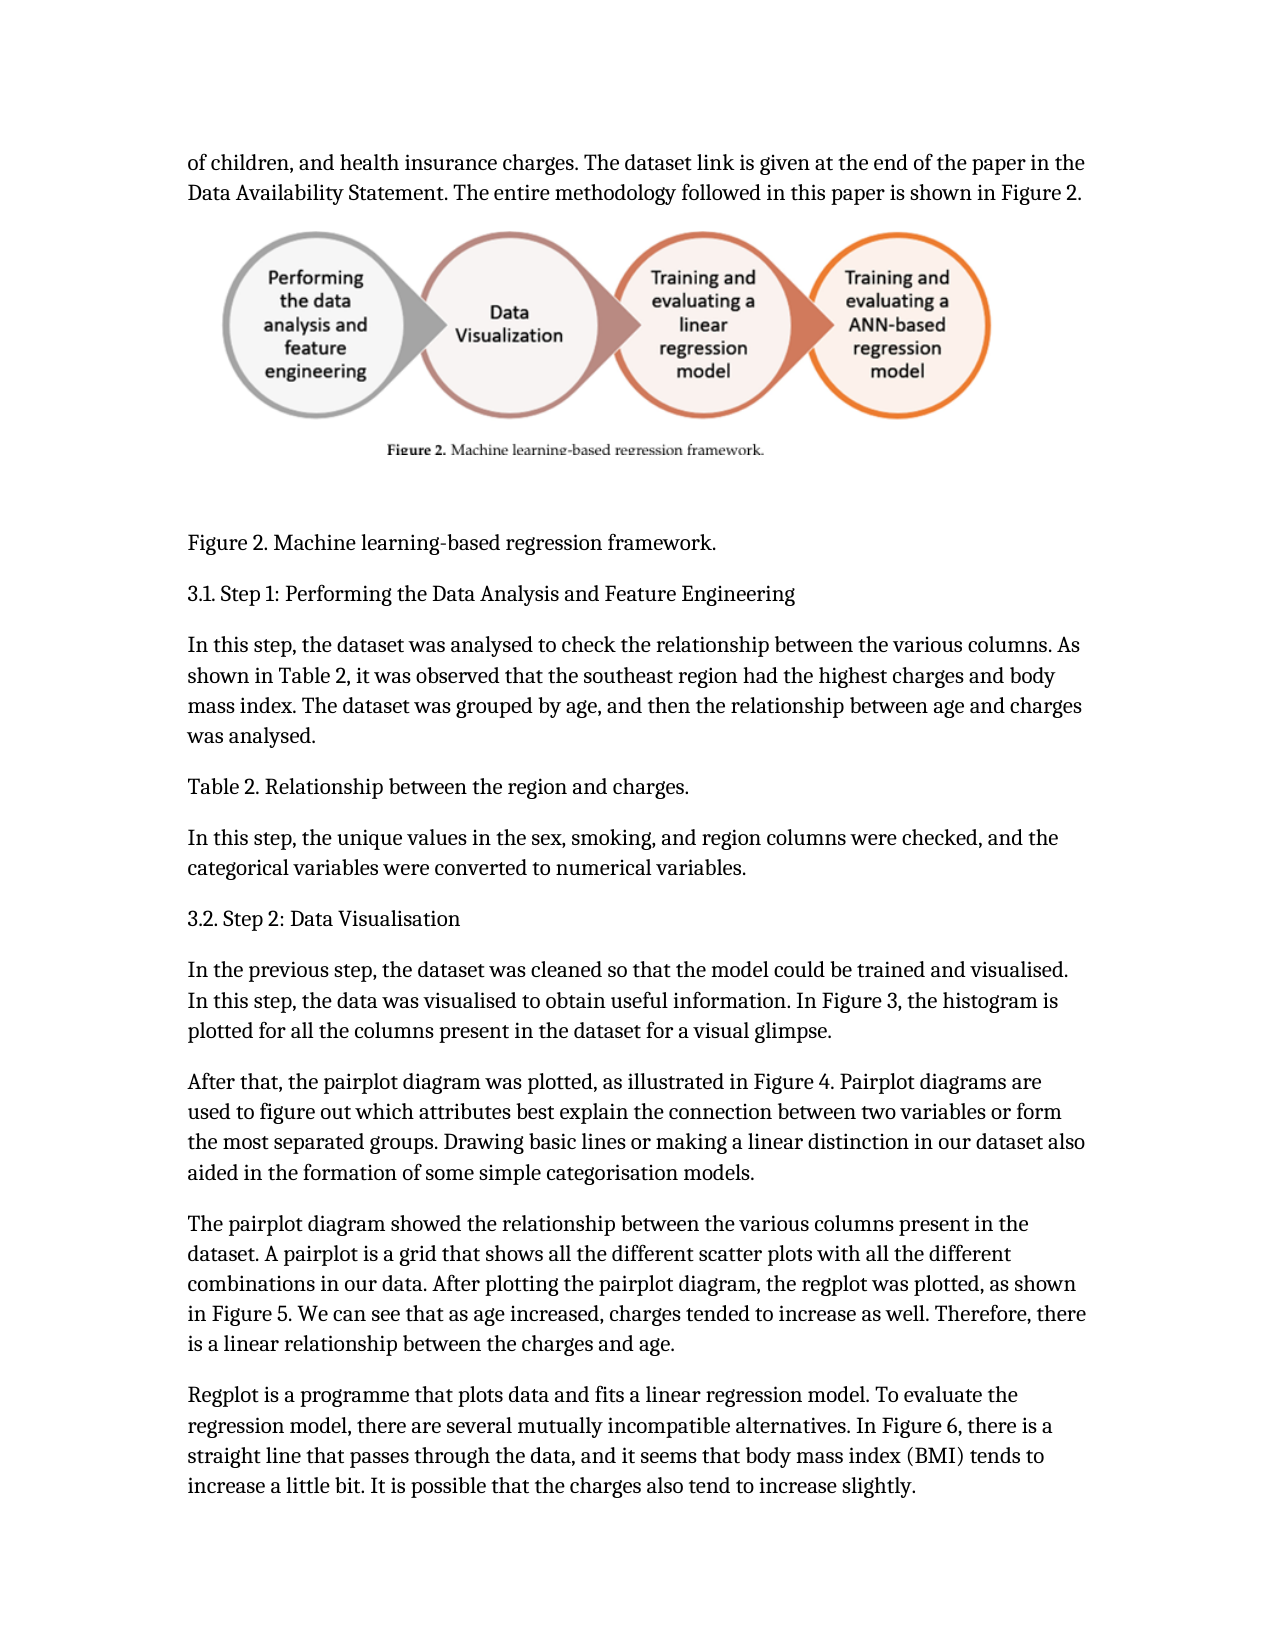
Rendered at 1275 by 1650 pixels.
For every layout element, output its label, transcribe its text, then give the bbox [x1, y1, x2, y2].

text 3.1. Step 1: Performing the Data Analysis and Feature Engineering [187, 581, 1087, 608]
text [187, 150, 1087, 207]
text In this step, the unique values in the sex, smoking, and region columns were checked, and the categorical variables were converted to numerical variables. [187, 825, 1087, 882]
text Regplot is a programme that plots data and fits a linear regression model. To evaluate the regression model, there are several mutually incompatible alternatives. In Figure 6, there is a straight line that passes through the data, and it seems that body mass index (BMI) tends to increase a little bit. It is possible that the charges also tend to increase slightly. [187, 1382, 1087, 1499]
text In this step, the dataset was analysed to check the relationship between the various columns. As shown in Table 2, it was observed that the southeast region had the highest charges and body mass index. The dataset was grouped by age, and then the relationship between age and charges was analysed. [187, 632, 1087, 749]
text The pairplot diagram showed the relationship between the various columns present in the dataset. A pairplot is a grid that shows all the different scatter plots with all the different combinations in our data. After plotting the pairplot diagram, the regplot was plotted, as shown in Figure 5. We can see that as age increased, charges tended to increase as well. Therefore, there is a linear relationship between the charges and age. [187, 1210, 1087, 1358]
text 3.2. Step 2: Data Visualisation [187, 906, 1087, 933]
text Figure 2. Machine learning-based regression framework. [187, 530, 1087, 557]
text In the previous step, the dataset was cleaned so that the model could be trained and visualised. In this step, the data was visualised to obtain useful information. In Figure 3, the histogram is plotted for all the columns present in the dataset for a visual glimpse. [187, 957, 1087, 1044]
text Table 2. Relationship between the region and charges. [187, 774, 1087, 800]
text After that, the pairplot diagram was plotted, as illustrated in Figure 4. Pairplot diagrams are used to figure out which attributes best explain the connection between two variables or form the most separated groups. Drawing basic lines or making a linear distinction in our dataset also aided in the formation of some simple categorisation models. [187, 1069, 1087, 1186]
picture [187, 231, 1088, 455]
